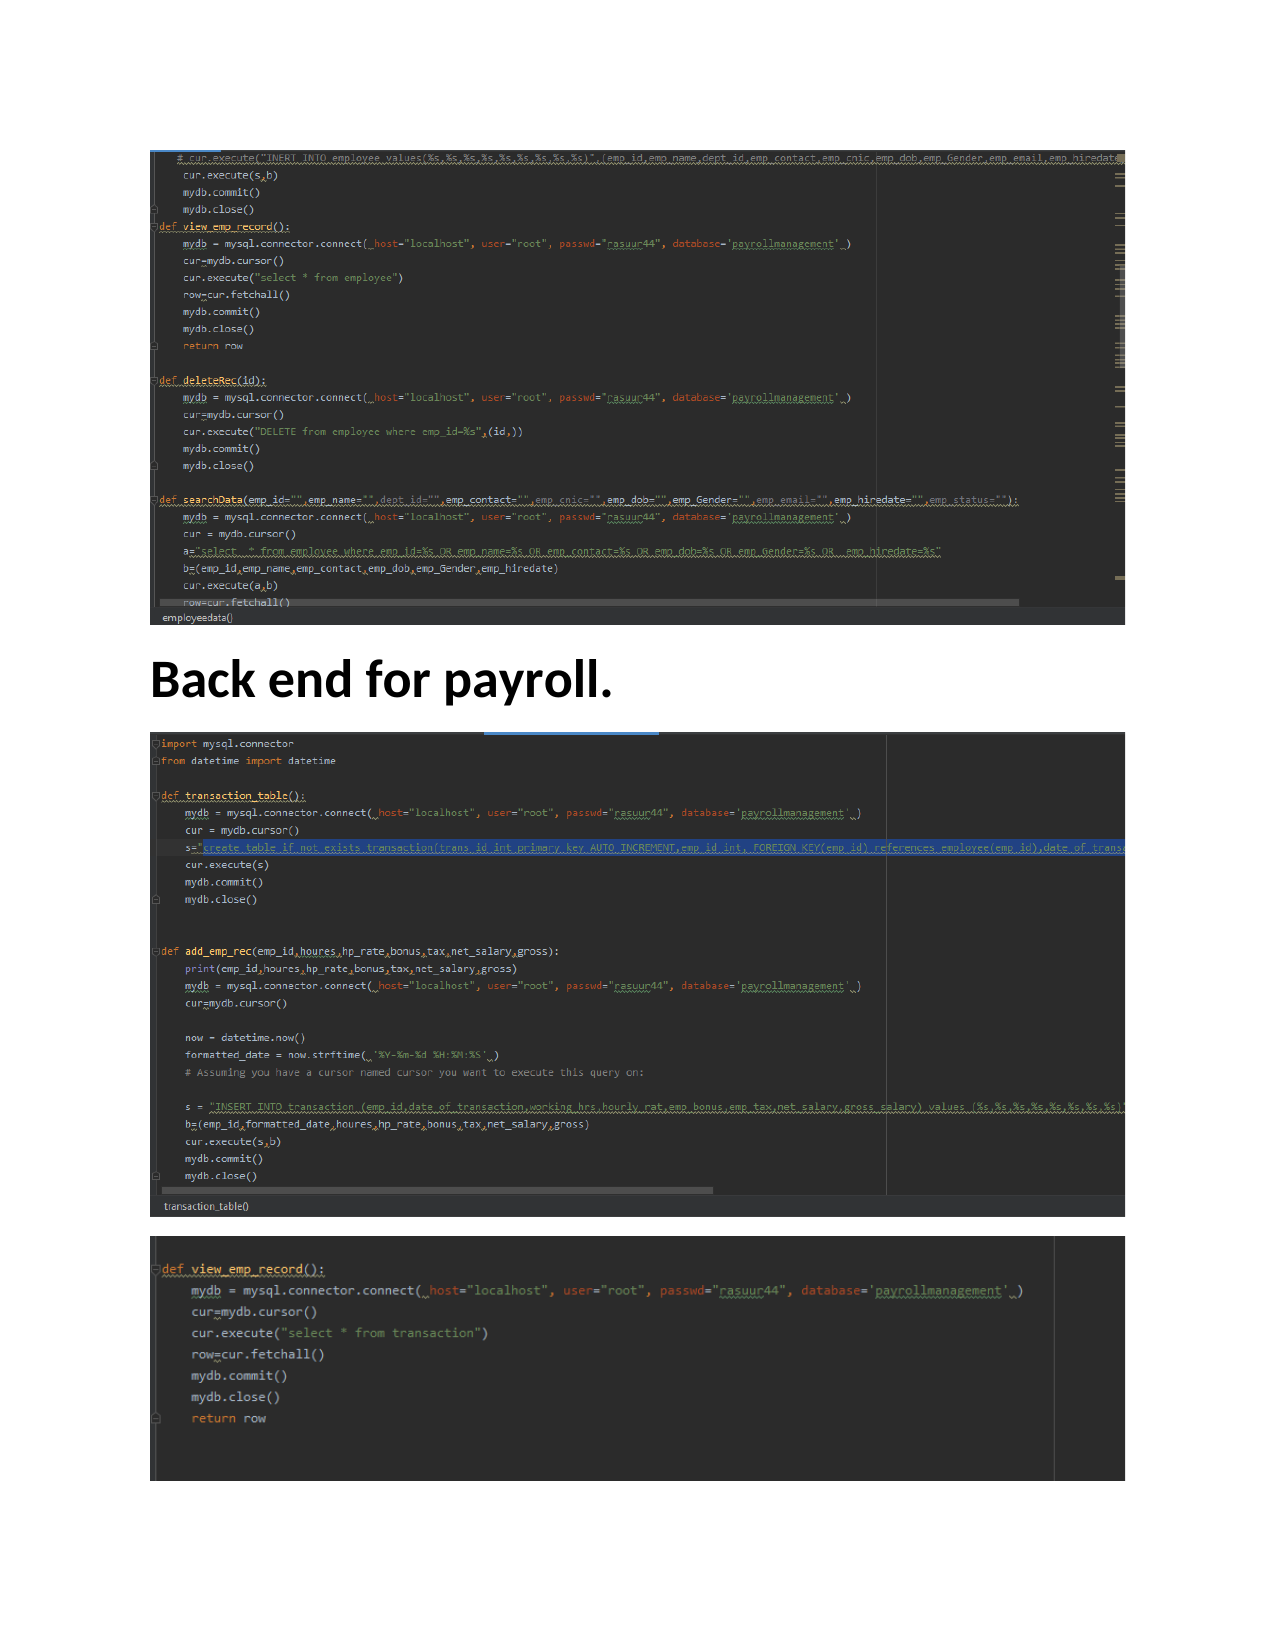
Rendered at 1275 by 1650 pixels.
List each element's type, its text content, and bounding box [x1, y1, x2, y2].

text Back end for payroll. [150, 645, 1118, 711]
picture [150, 1236, 1125, 1481]
picture [150, 150, 1125, 625]
picture [150, 732, 1125, 1217]
